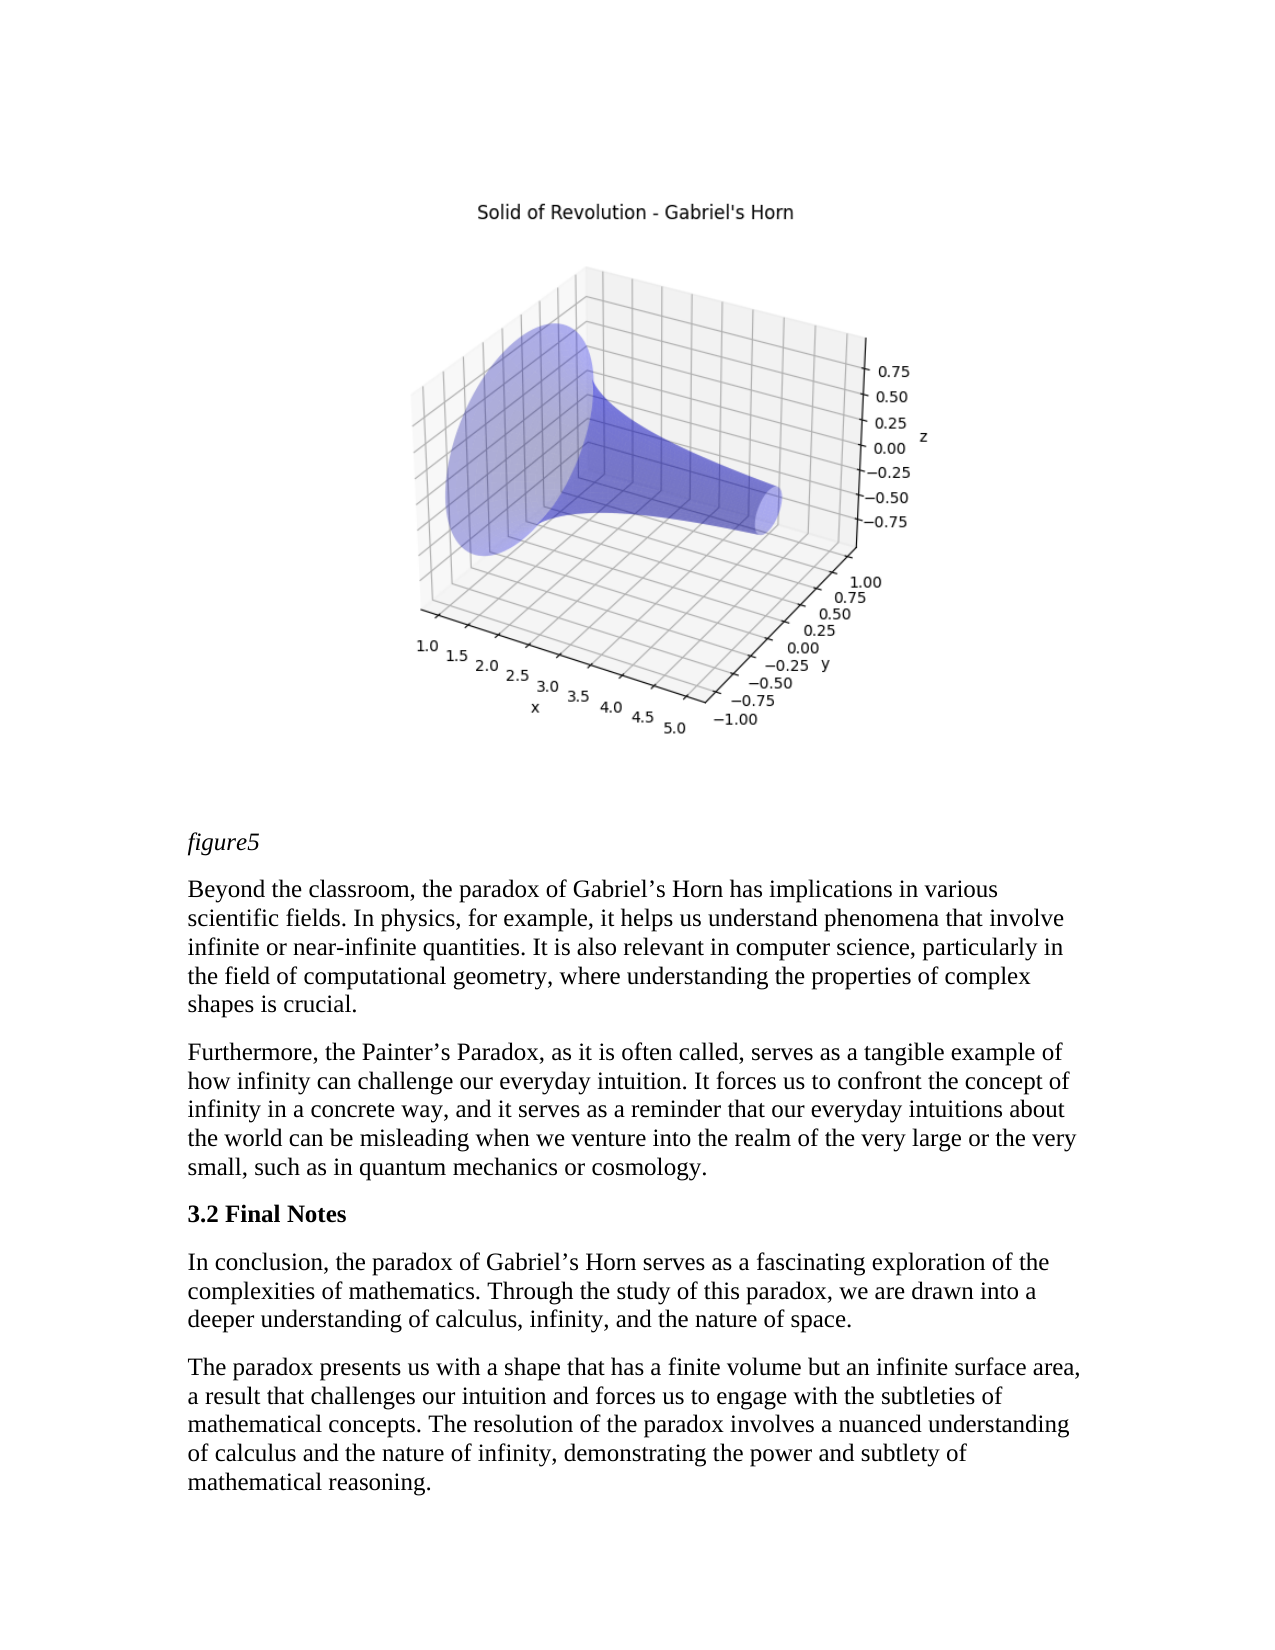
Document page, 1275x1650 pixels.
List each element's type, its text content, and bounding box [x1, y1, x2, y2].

text The paradox presents us with a shape that has a finite volume but an infinite surface area, a result that challenges our intuition and forces us to engage with the subtleties of mathematical concepts. The resolution of the paradox involves a nuanced understanding of calculus and the nature of infinity, demonstrating the power and subtlety of mathematical reasoning. [187, 1352, 1087, 1496]
text figure5 [187, 827, 1087, 856]
picture [187, 150, 1063, 807]
text Beyond the classroom, the paradox of Gabriel’s Horn has implications in various scientific fields. In physics, for example, it helps us understand phenomena that involve infinite or near-infinite quantities. It is also relevant in computer science, particularly in the field of computational geometry, where understanding the properties of complex shapes is crucial. [187, 874, 1087, 1018]
text In conclusion, the paradox of Gabriel’s Horn serves as a fascinating exploration of the complexities of mathematics. Through the study of this paradox, we are drawn into a deeper understanding of calculus, infinity, and the nature of space. [187, 1247, 1087, 1333]
text Furthermore, the Painter’s Paradox, as it is often called, serves as a tangible example of how infinity can challenge our everyday intuition. It forces us to confront the concept of infinity in a concrete way, and it serves as a reminder that our everyday intuitions about the world can be misleading when we venture into the realm of the very large or the very small, such as in quantum mechanics or cosmology. [187, 1037, 1087, 1181]
text 3.2 Final Notes [187, 1199, 1087, 1228]
